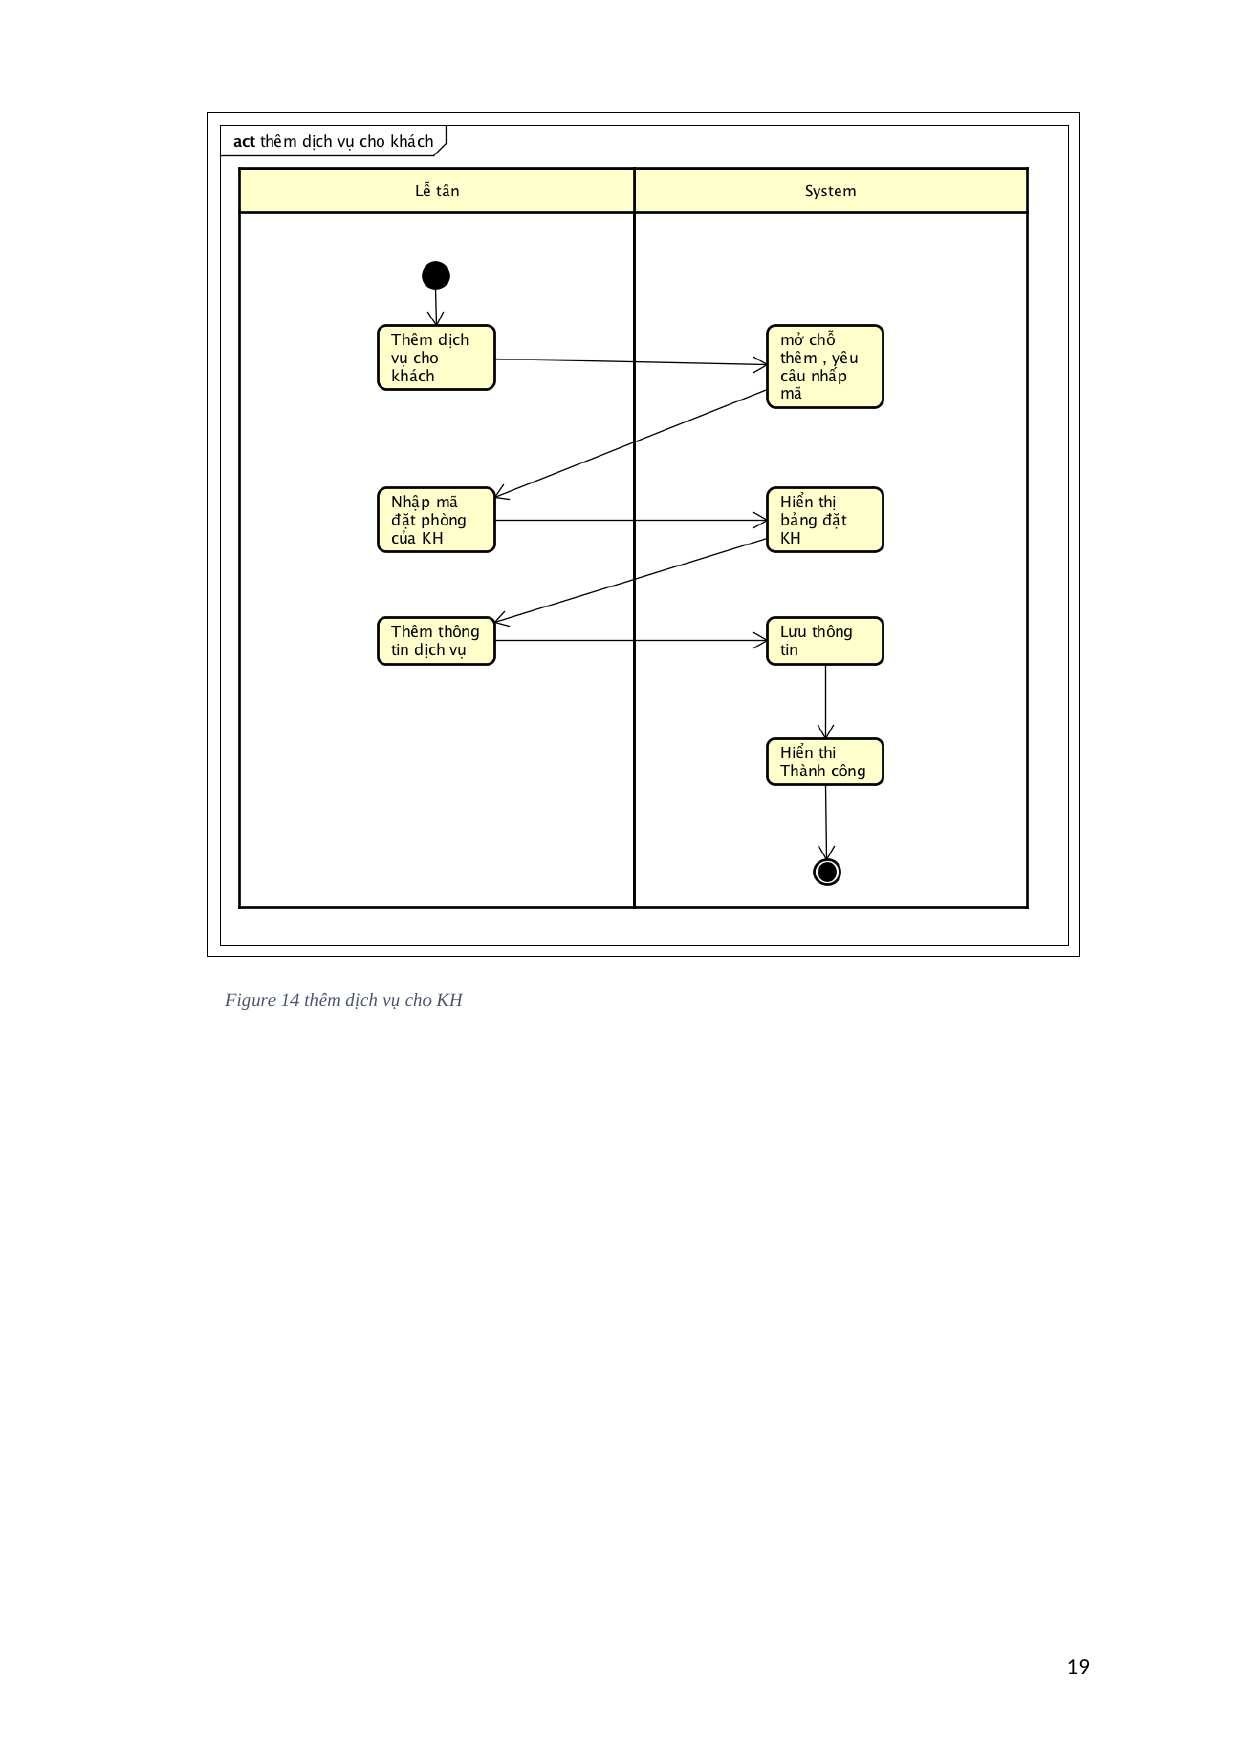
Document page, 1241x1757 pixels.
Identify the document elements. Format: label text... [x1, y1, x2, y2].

picture [208, 113, 1079, 956]
text Figure 14 thêm dịch vụ cho KH [225, 989, 1103, 1011]
